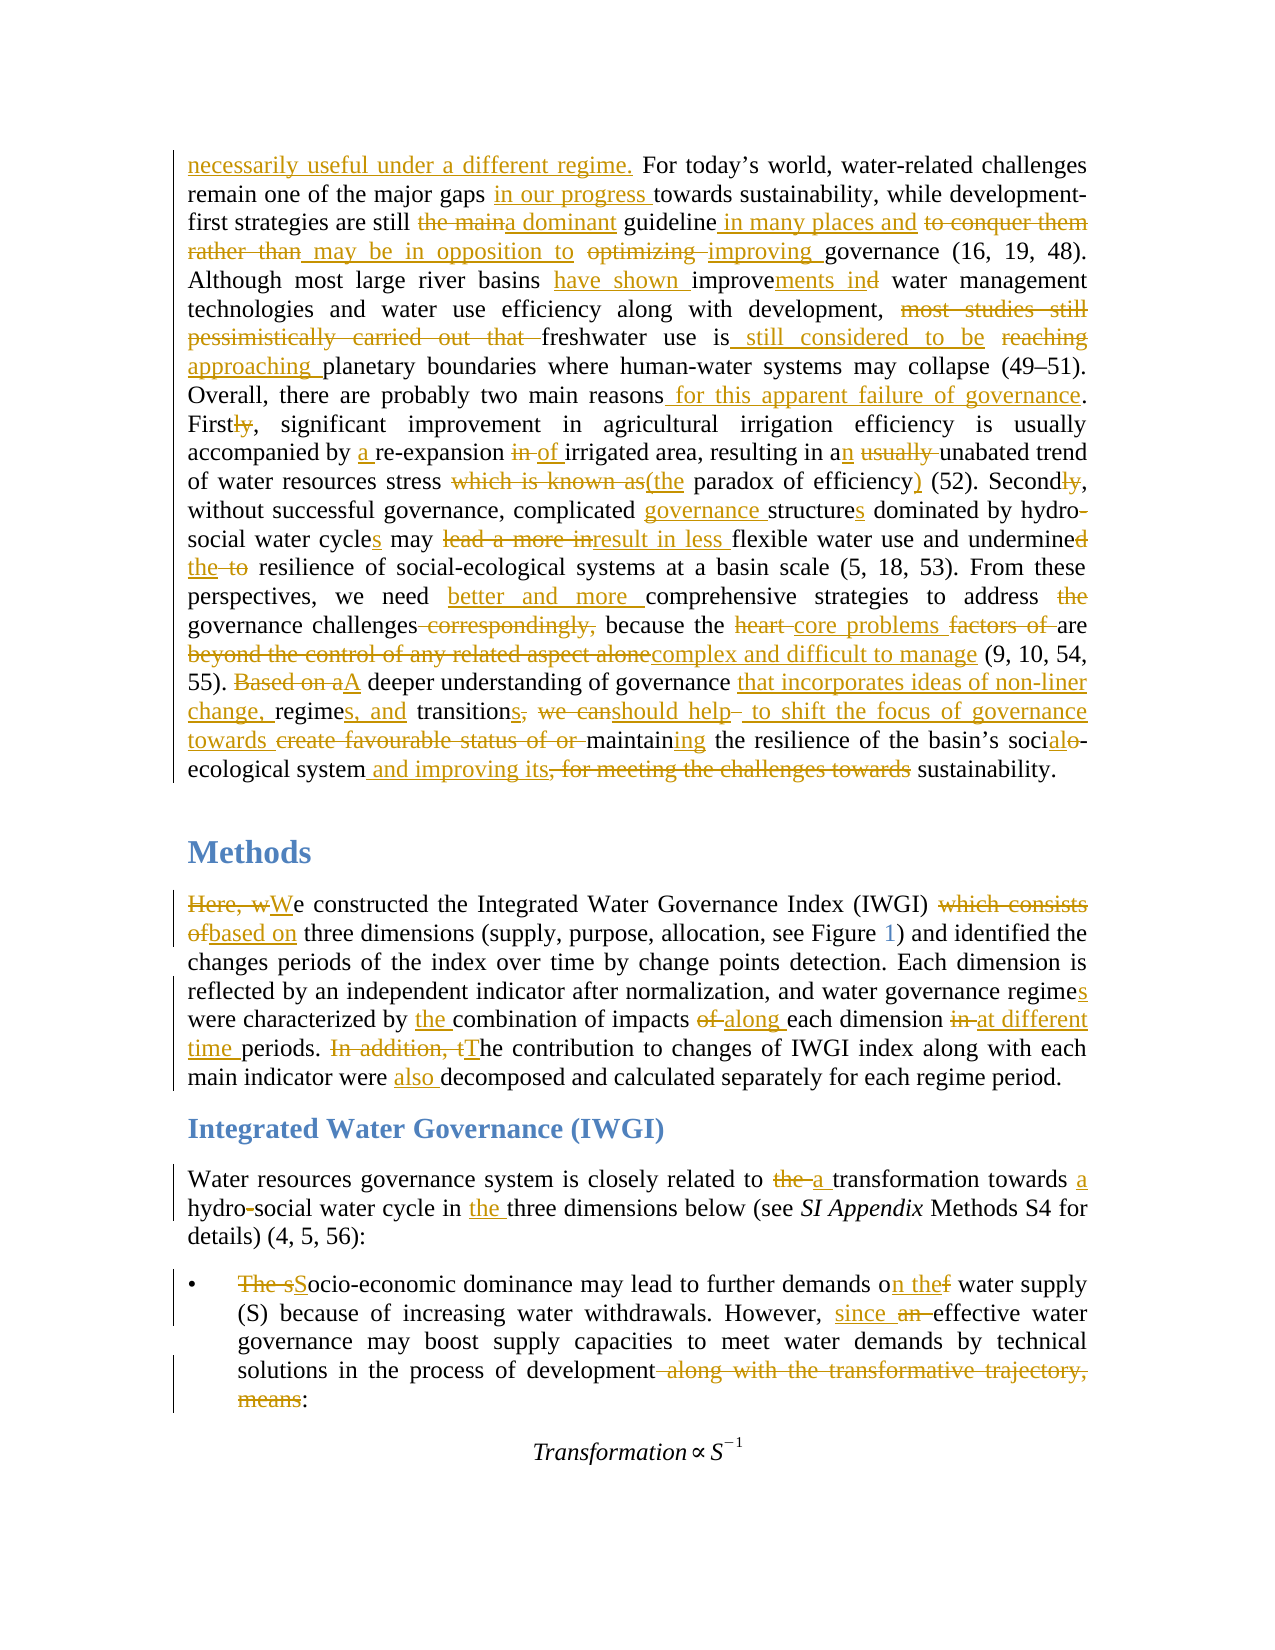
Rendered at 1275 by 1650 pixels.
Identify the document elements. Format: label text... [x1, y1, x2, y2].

subtitle Integrated Water Governance (IWGI) [187, 1112, 1087, 1145]
list ocio-economic dominance may lead to further demands o water supply (S) because of increasing water withdrawals. However, effective water governance may boost supply capacities to meet water demands by technical solutions in the process of development: [187, 1269, 1087, 1413]
subtitle Methods [187, 832, 1087, 871]
text e constructed the Integrated Water Governance Index (IWGI) three dimensions (supply, purpose, allocation, see Figure 1) and identified the changes periods of the index over time by change points detection. Each dimension is reflected by an independent indicator after normalization, and water governance regime were characterized by combination of impacts each dimension periods. he contribution to changes of IWGI index along with each main indicator were decomposed and calculated separately for each regime period. [187, 889, 1087, 1091]
text Water resources governance system is closely related to transformation towards hydrosocial water cycle in three dimensions below (see SI Appendix Methods S4 for details) (4, 5, 56): [187, 1164, 1087, 1250]
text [187, 150, 1087, 782]
